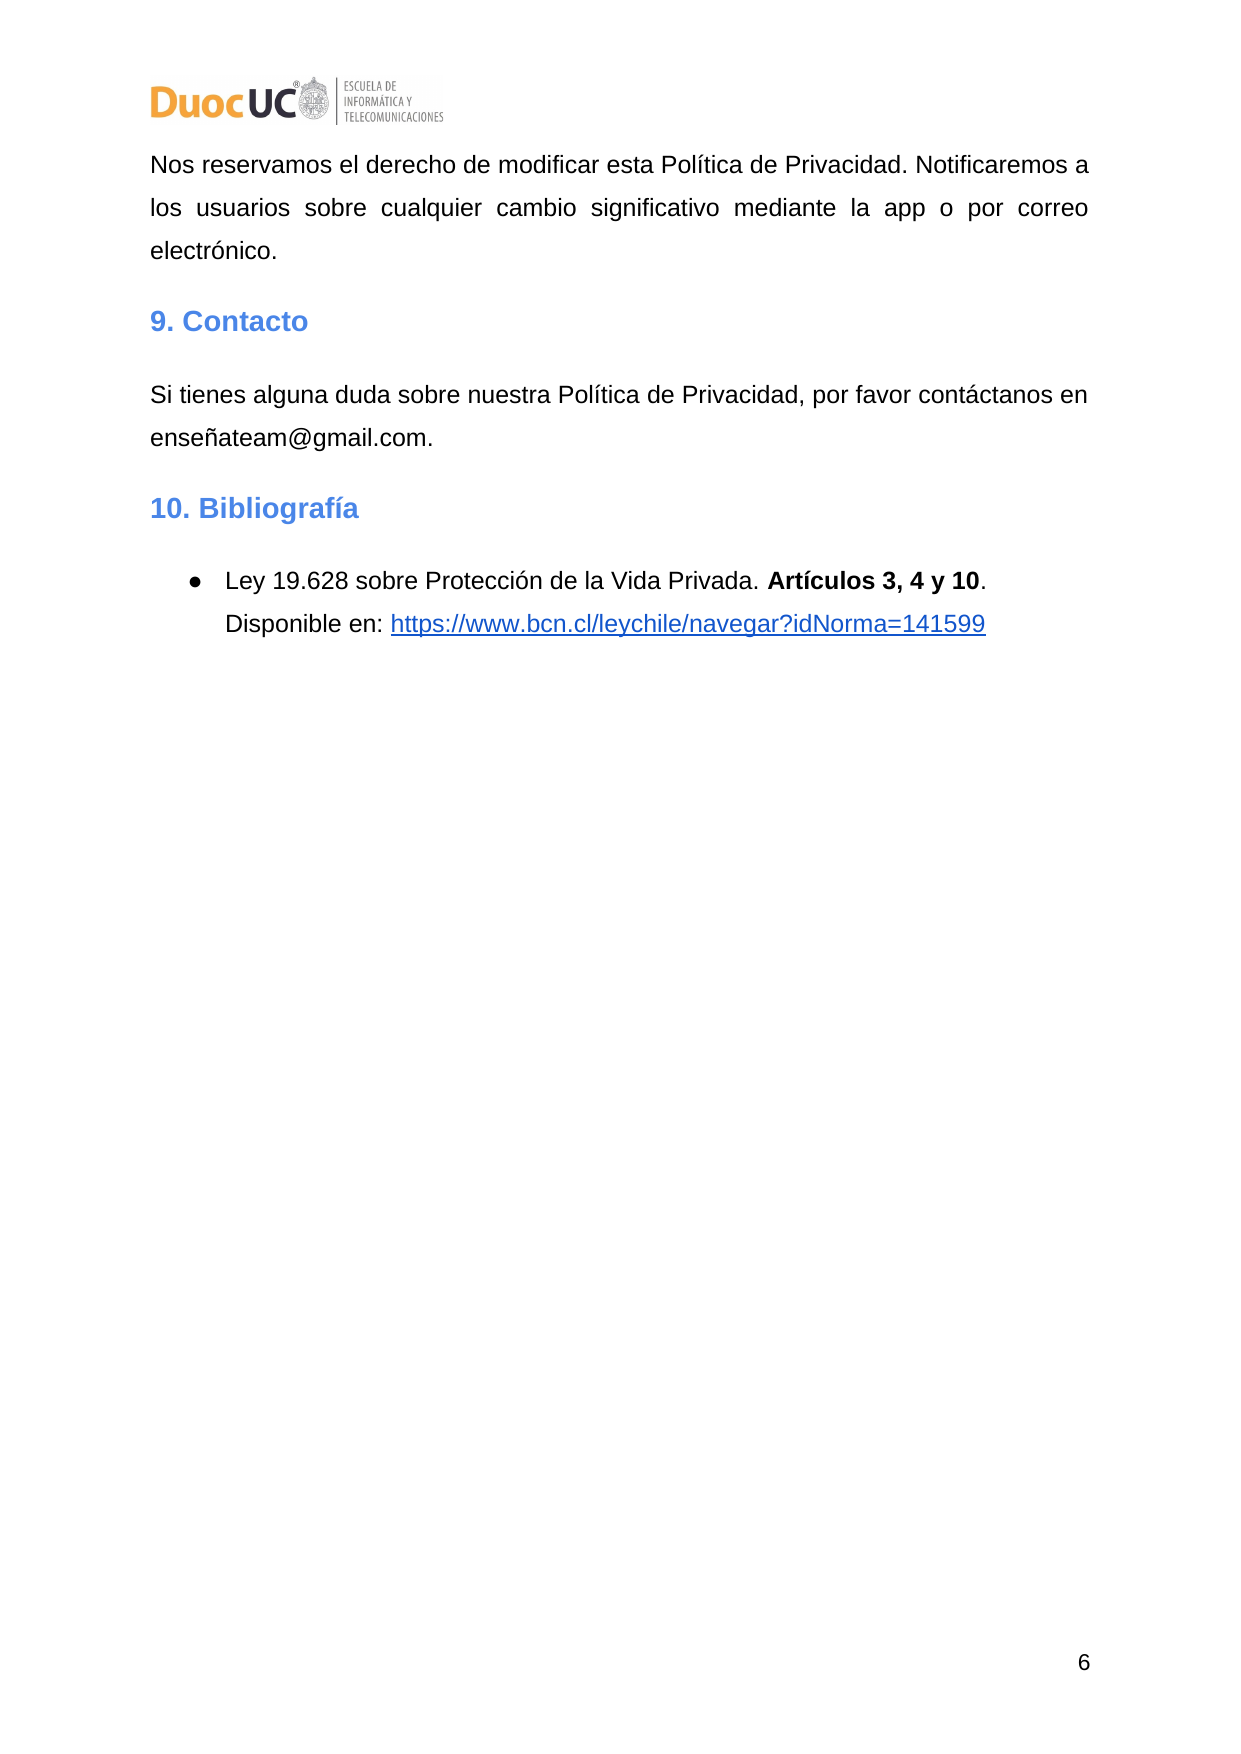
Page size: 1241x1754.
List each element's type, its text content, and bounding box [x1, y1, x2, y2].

text Nos reservamos el derecho de modificar esta Política de Privacidad. Notificaremos a los usuarios sobre cualquier cambio significativo mediante la app o por correo electrónico. [150, 150, 1090, 265]
text Si tienes alguna duda sobre nuestra Política de Privacidad, por favor contáctanos en enseñateam@gmail.com. [150, 380, 1090, 452]
picture [150, 75, 444, 125]
subtitle 9. Contacto [150, 304, 1090, 338]
subtitle 10. Bibliografía [150, 491, 1090, 524]
list Ley 19.628 sobre Protección de la Vida Privada. Artículos 3, 4 y 10. Disponible en: https://www.bcn.cl/leychile/navegar?idNorma=141599 [187, 566, 1090, 638]
